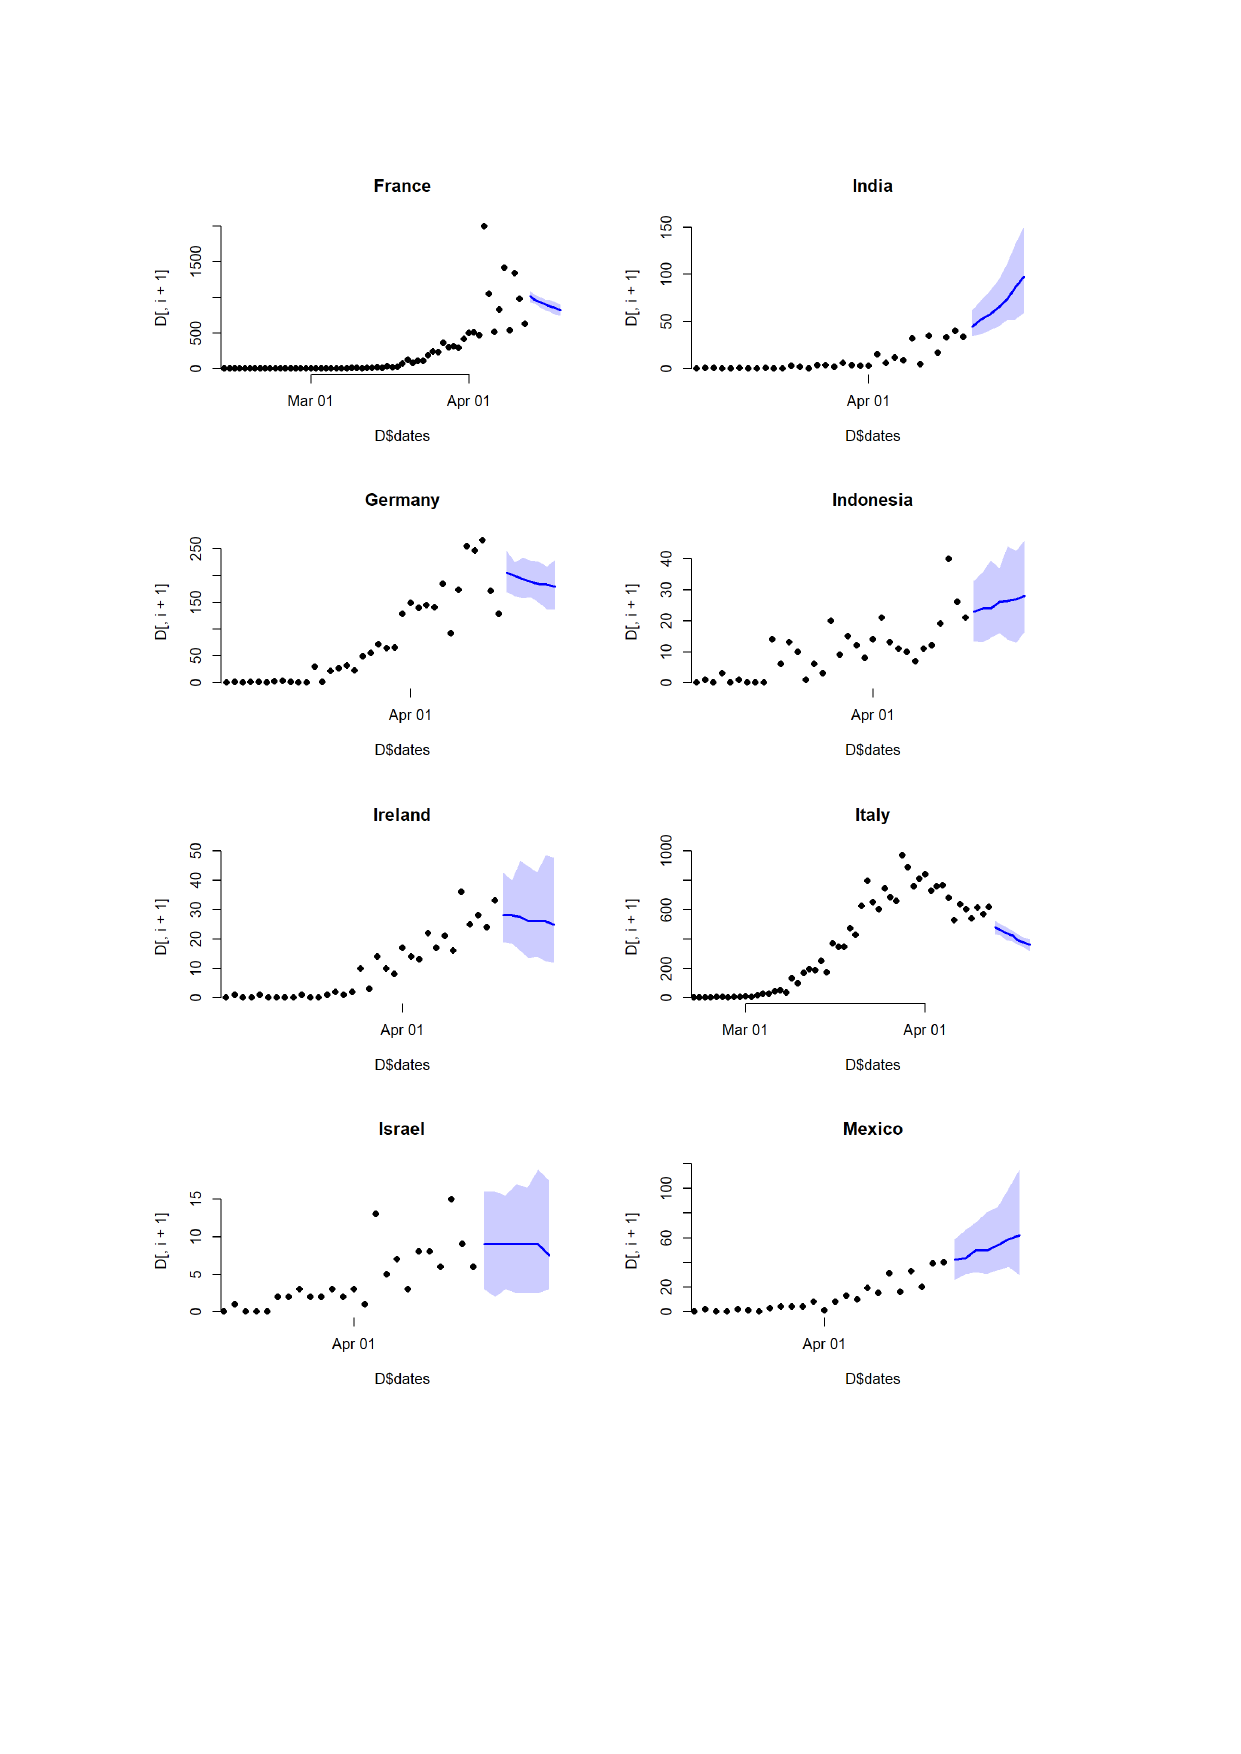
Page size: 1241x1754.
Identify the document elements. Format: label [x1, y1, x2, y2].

picture [150, 778, 1091, 1406]
picture [150, 150, 1091, 777]
